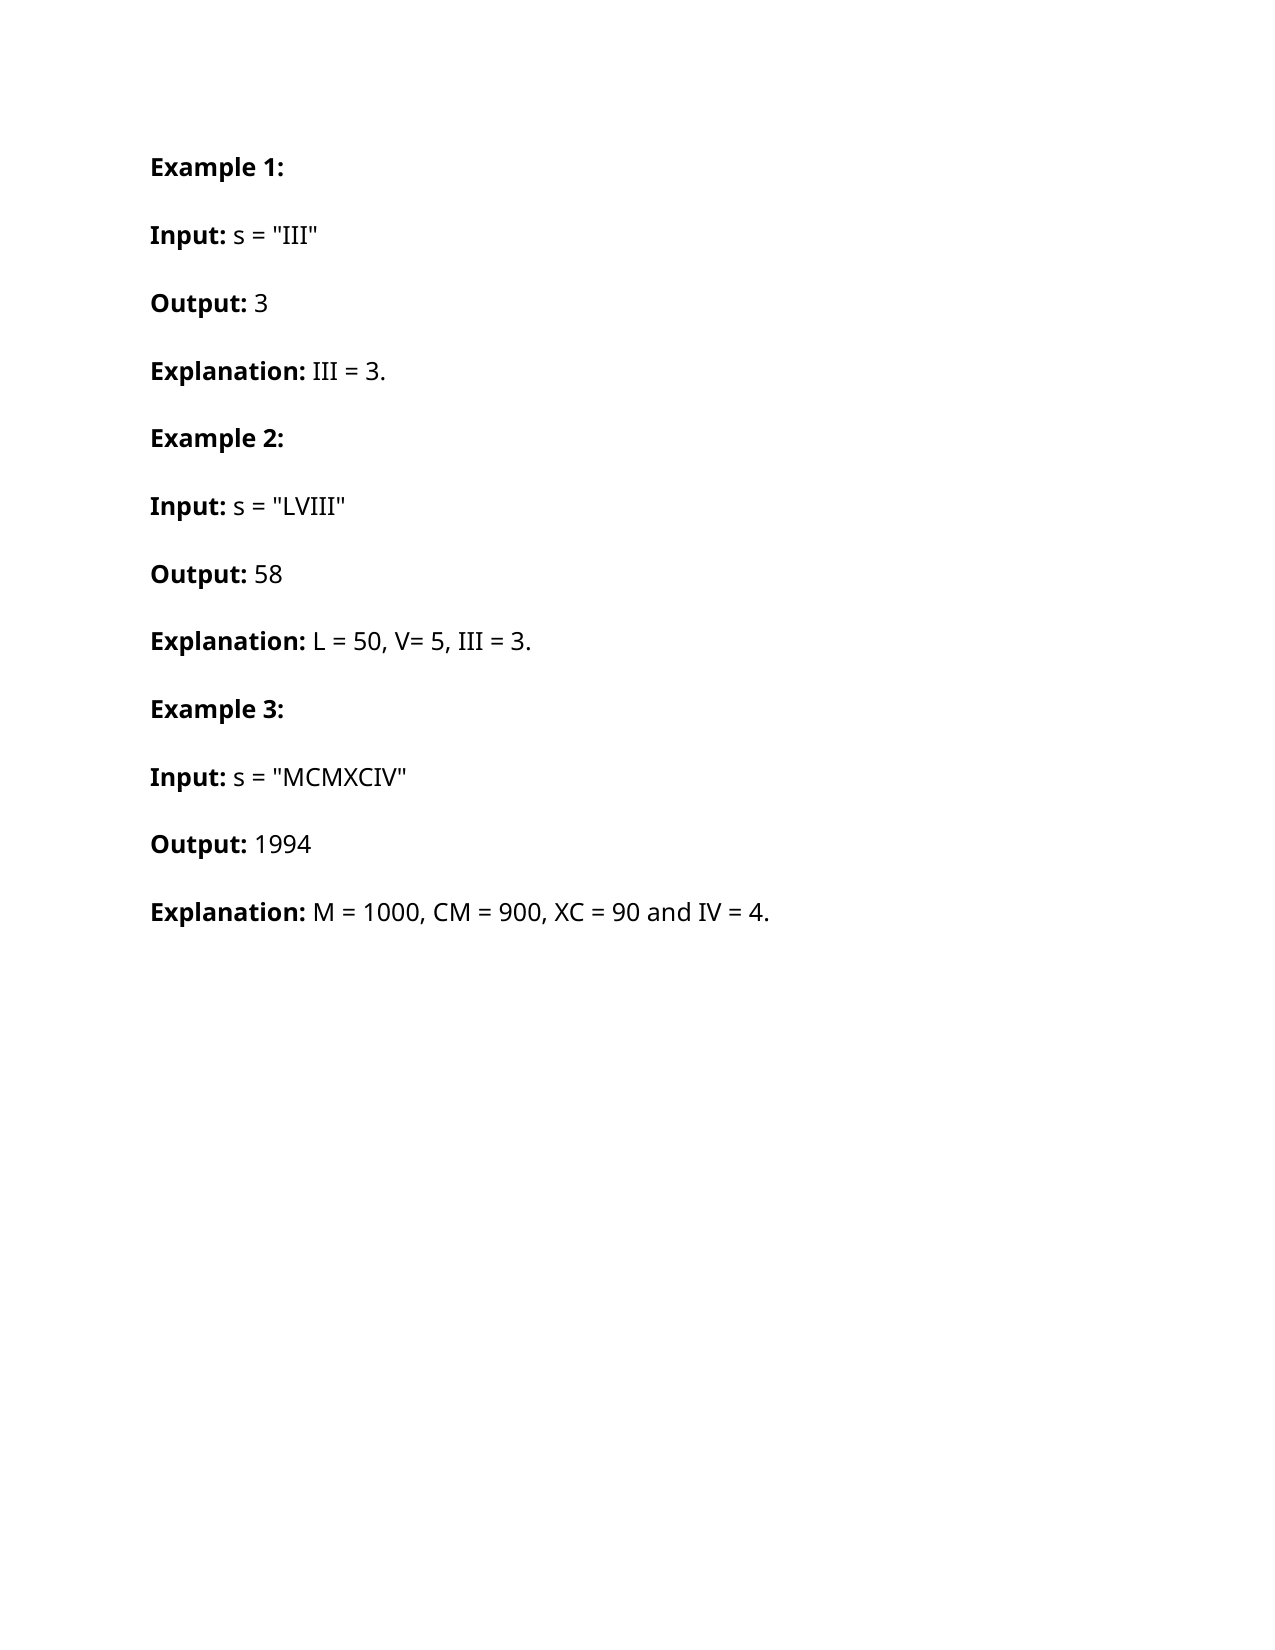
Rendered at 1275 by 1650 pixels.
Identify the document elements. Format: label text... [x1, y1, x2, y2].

text Output: 58 [150, 556, 1125, 590]
text Output: 1994 [150, 827, 1125, 861]
text Input: s = "III" [150, 218, 1125, 252]
text Example 2: [150, 421, 1125, 455]
text Explanation: M = 1000, CM = 900, XC = 90 and IV = 4. [150, 895, 1125, 929]
text Example 3: [150, 692, 1125, 726]
text Input: s = "LVIII" [150, 488, 1125, 523]
text Input: s = "MCMXCIV" [150, 759, 1125, 793]
text Explanation: L = 50, V= 5, III = 3. [150, 624, 1125, 658]
text Explanation: III = 3. [150, 353, 1125, 387]
text Example 1: [150, 150, 1125, 184]
text Output: 3 [150, 285, 1125, 319]
